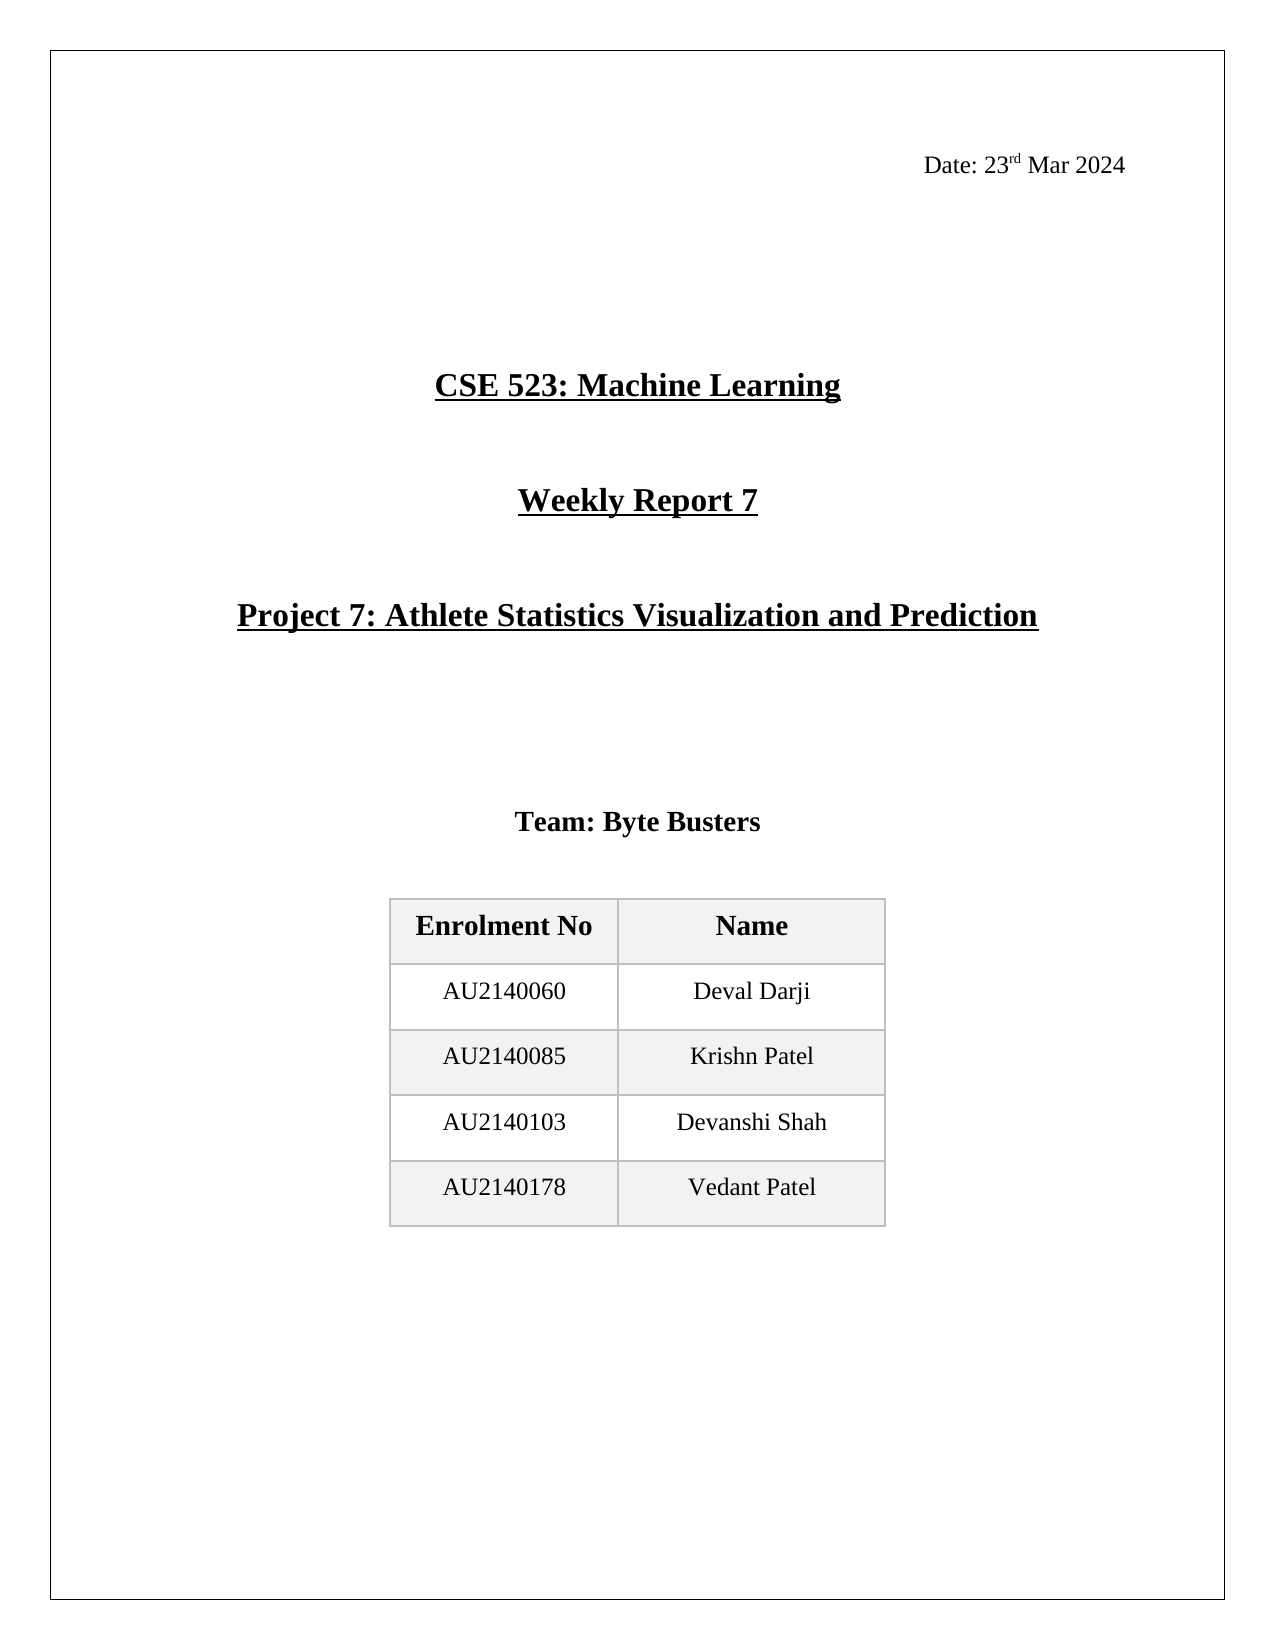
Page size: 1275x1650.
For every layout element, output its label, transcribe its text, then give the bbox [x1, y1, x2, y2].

table_cell Krishn Patel [619, 1031, 884, 1094]
table_cell AU2140178 [391, 1162, 617, 1225]
text Date: 23rd Mar 2024 [150, 150, 1125, 179]
table_cell AU2140060 [391, 965, 617, 1028]
table_cell Vedant Patel [619, 1162, 884, 1225]
table_header Name [619, 900, 884, 963]
table_cell Deval Darji [619, 965, 884, 1028]
table_cell Devanshi Shah [619, 1096, 884, 1159]
text Weekly Report 7 [150, 481, 1125, 519]
table_cell AU2140085 [391, 1031, 617, 1094]
text Project 7: Athlete Statistics Visualization and Prediction [150, 596, 1125, 634]
text CSE 523: Machine Learning [150, 366, 1125, 404]
text Team: Byte Busters [150, 804, 1125, 838]
table_cell AU2140103 [391, 1096, 617, 1159]
table_header Enrolment No [391, 900, 617, 963]
